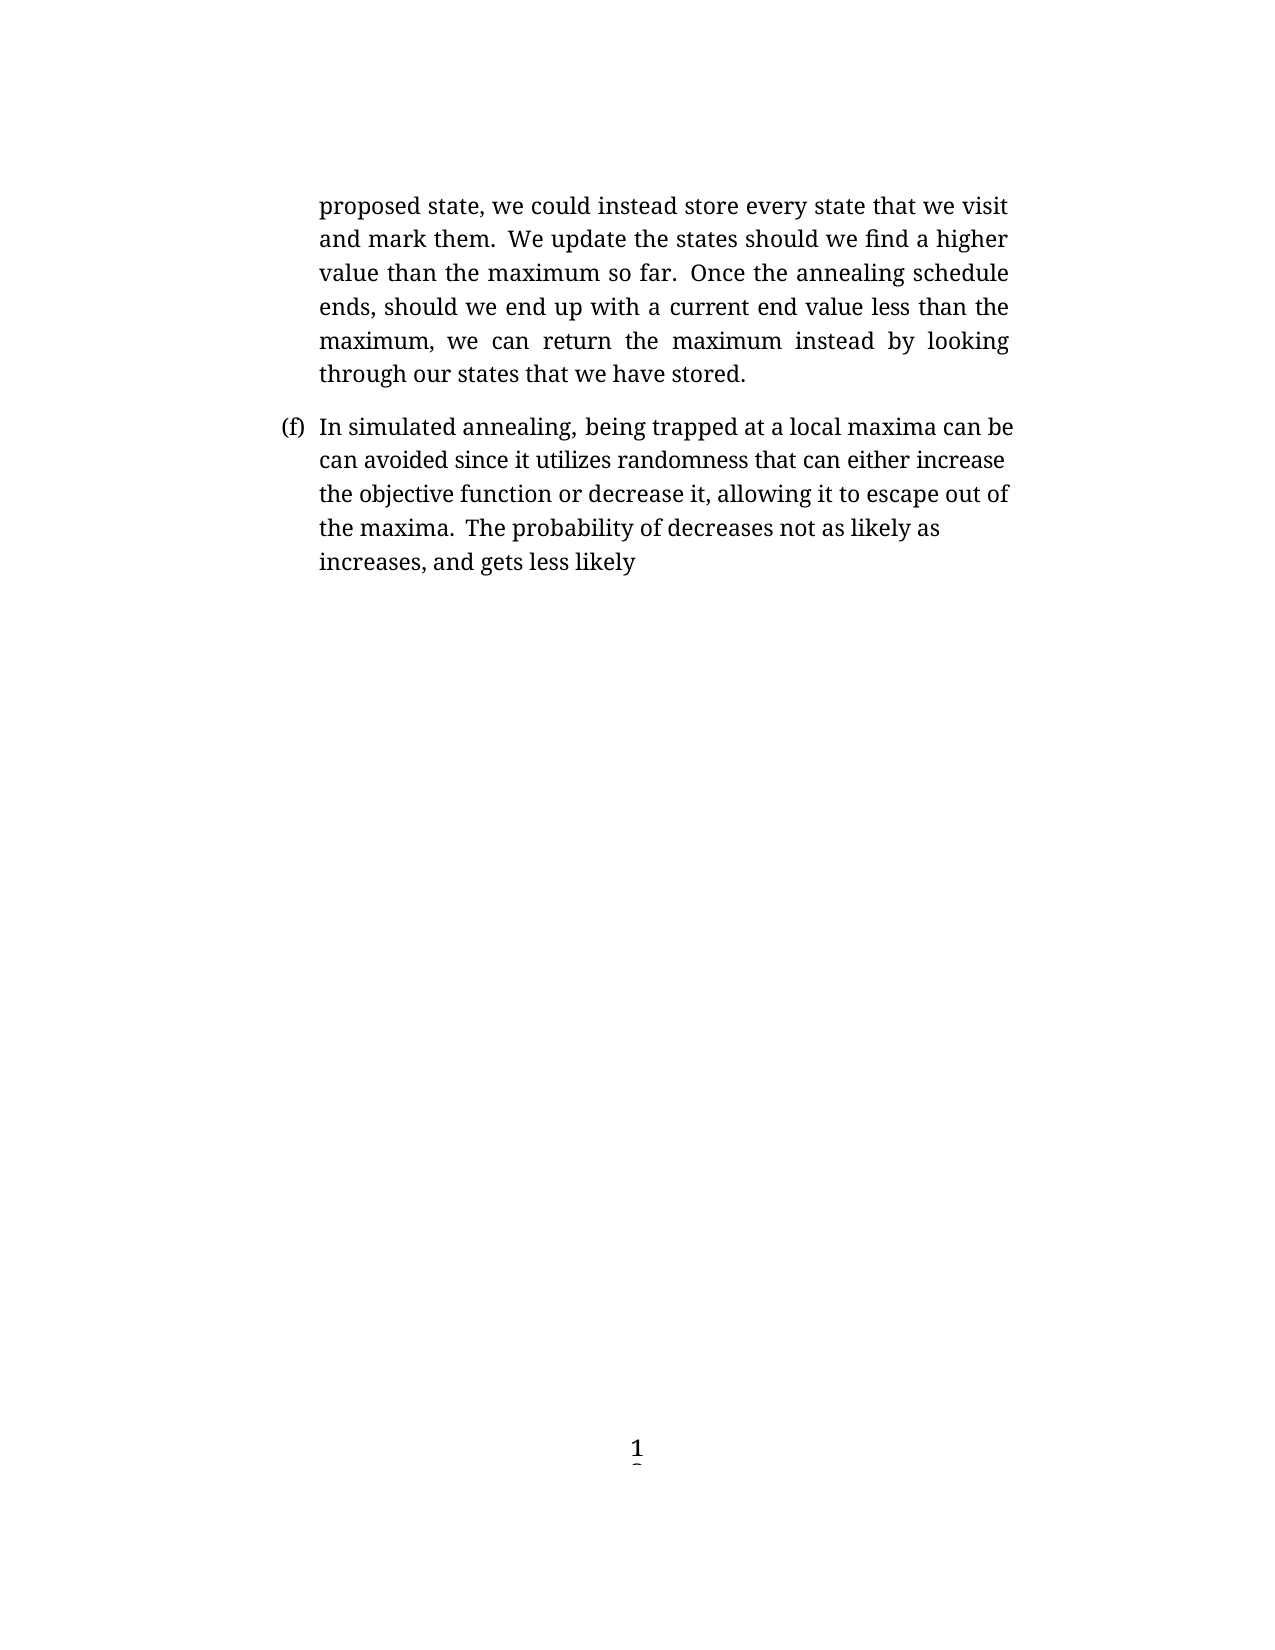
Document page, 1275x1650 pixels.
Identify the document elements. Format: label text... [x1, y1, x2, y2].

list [280, 189, 1009, 389]
list In simulated annealing, being trapped at a local maxima can be can avoided since it utilizes randomness that can either increase the objective function or decrease it, allowing it to escape out of the maxima. The probability of decreases not as likely as increases, and gets less likely [281, 410, 1026, 577]
